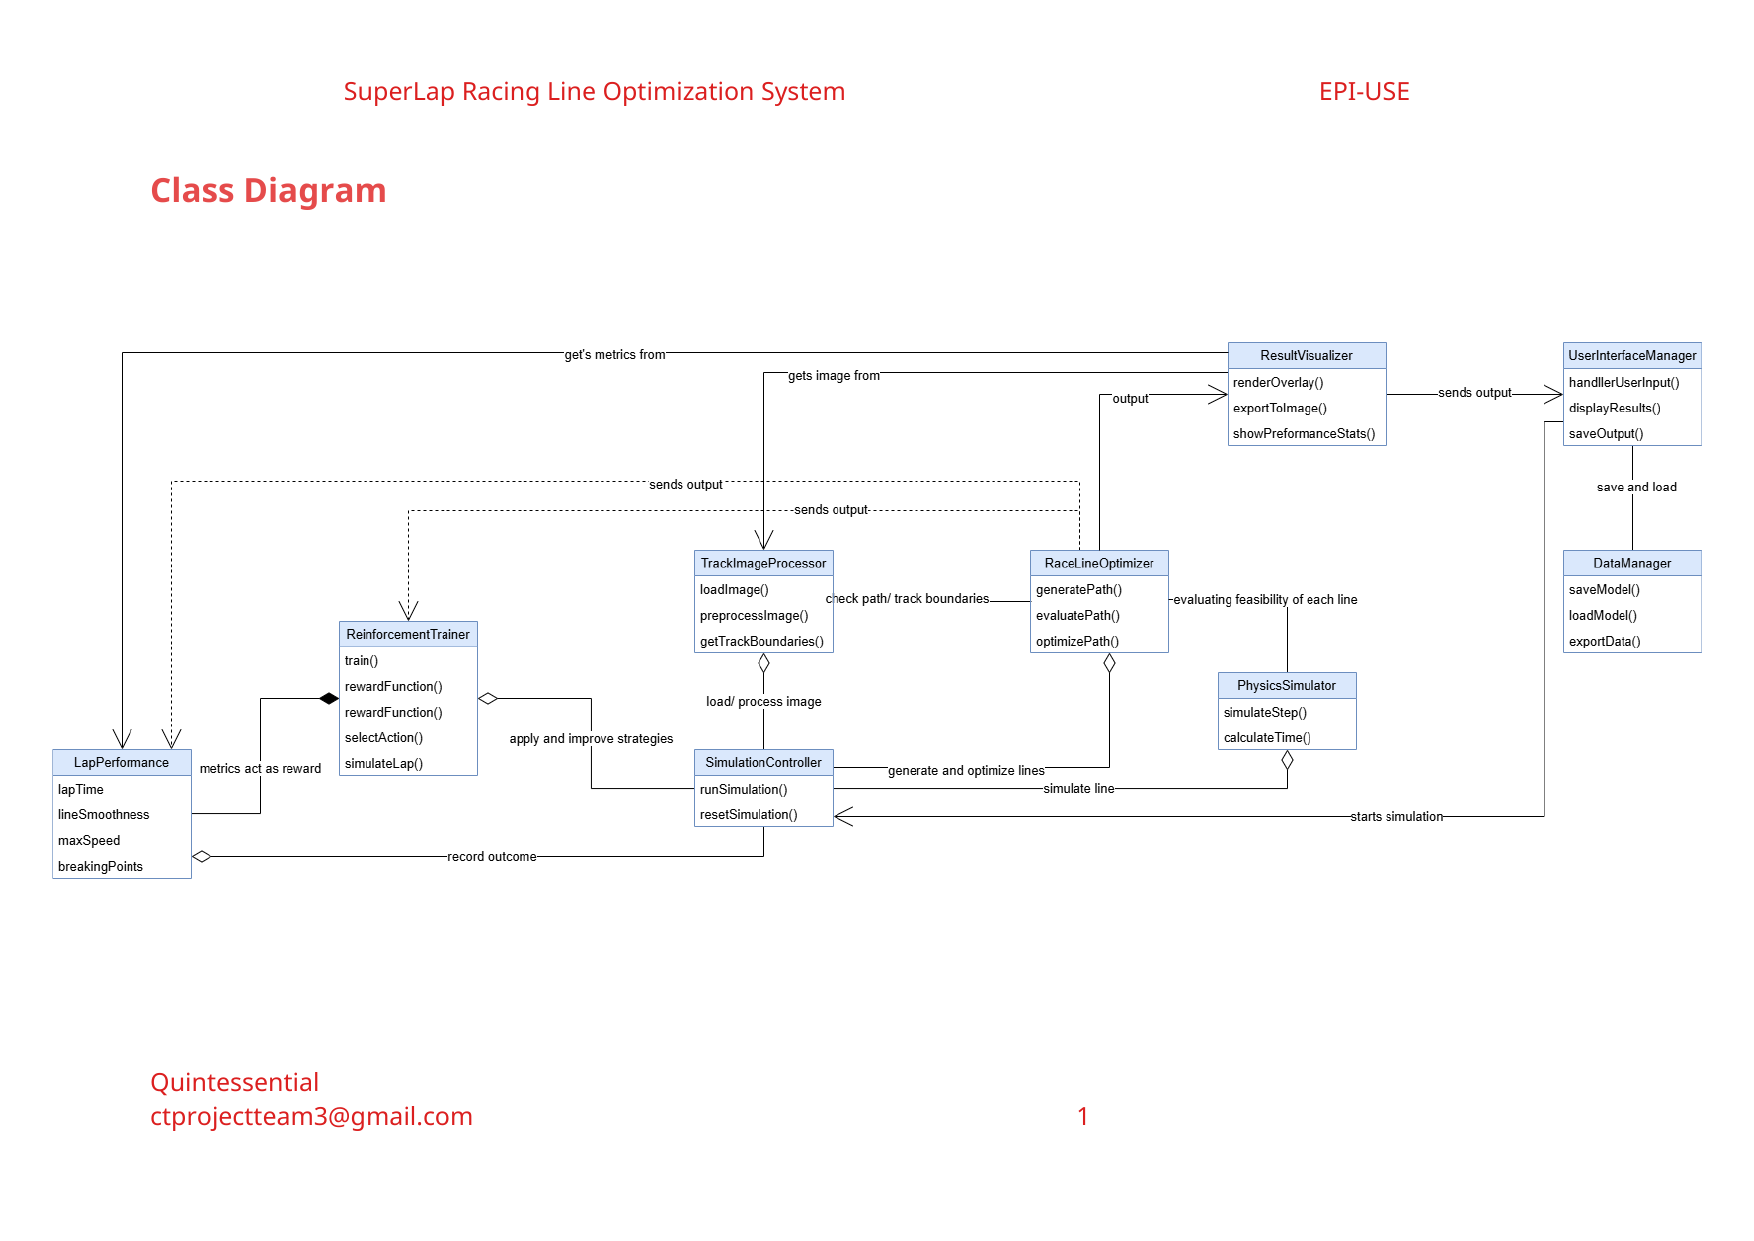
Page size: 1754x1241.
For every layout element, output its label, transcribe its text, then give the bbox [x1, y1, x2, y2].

subtitle Class Diagram [150, 167, 1604, 212]
picture [52, 333, 1702, 881]
